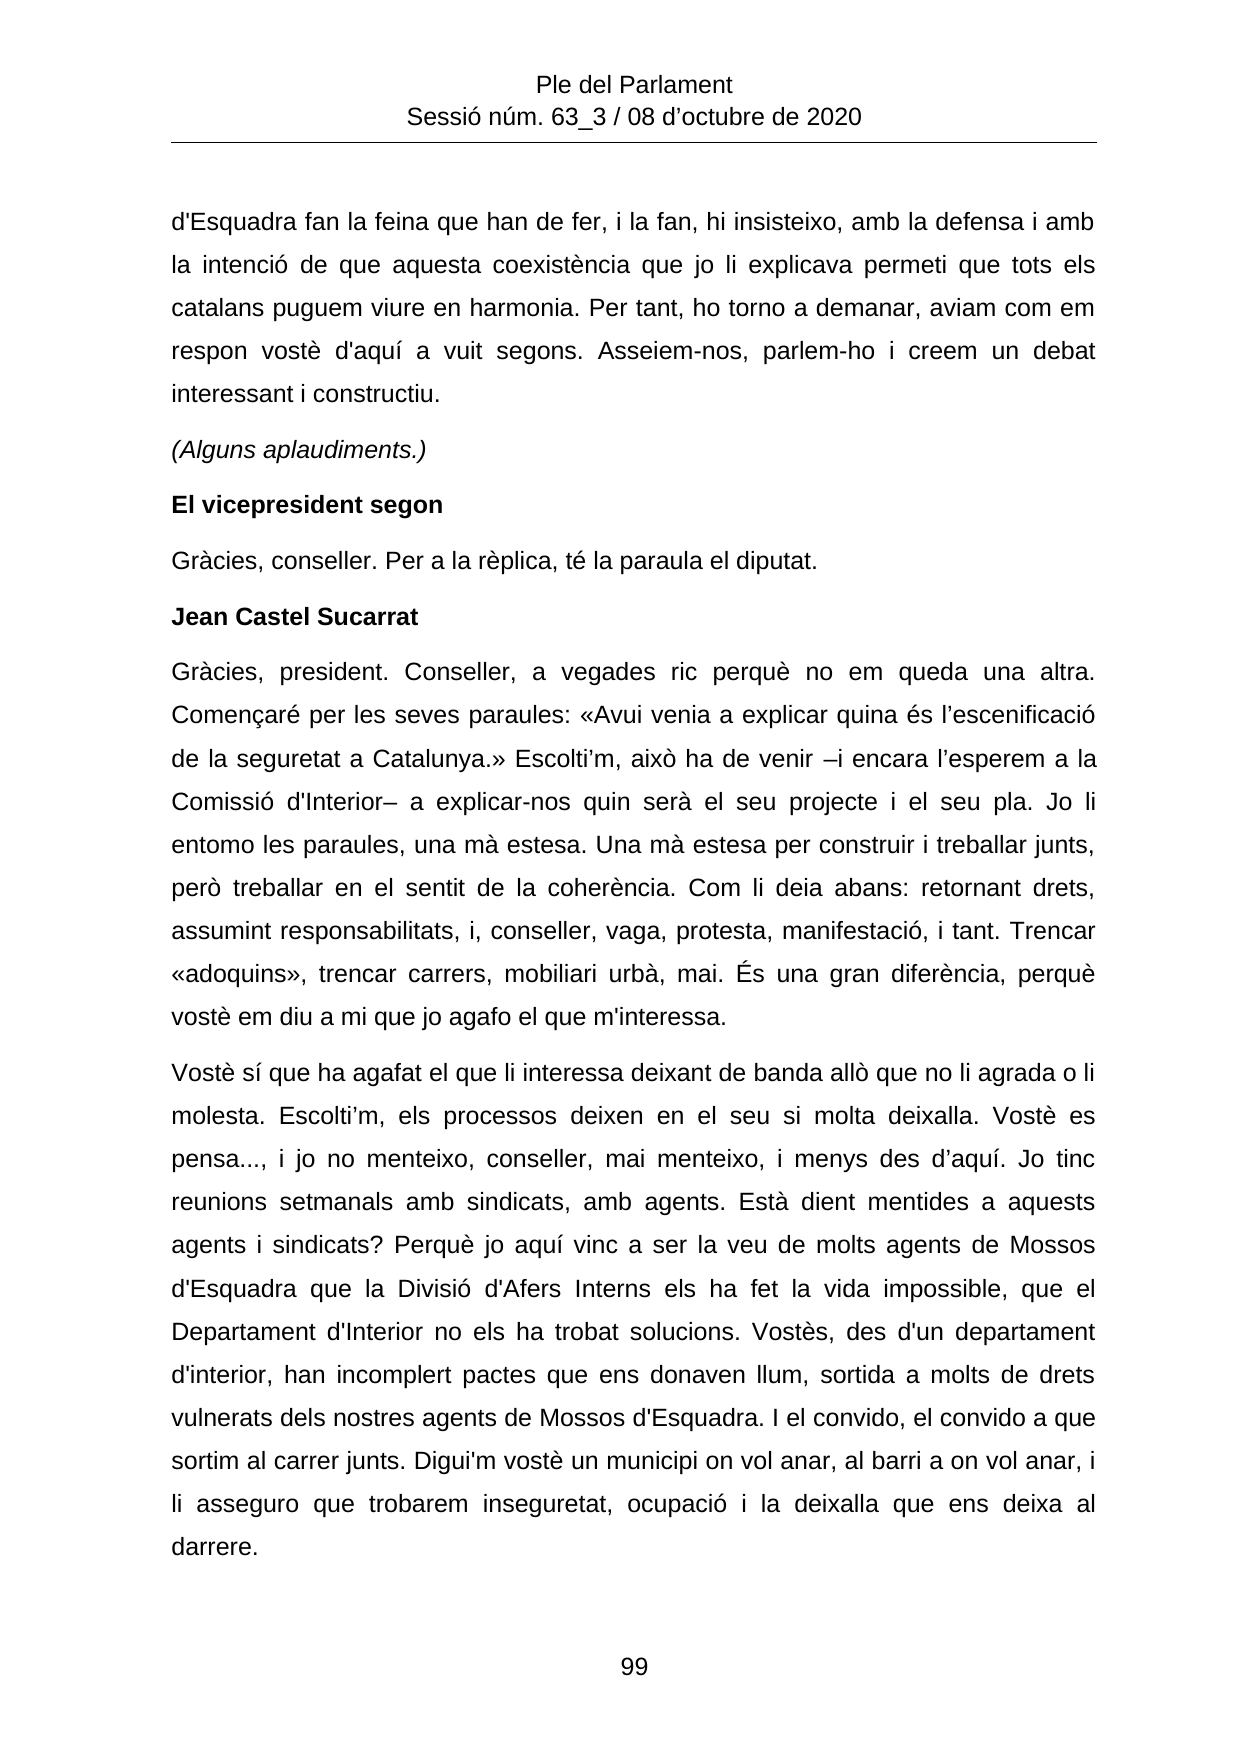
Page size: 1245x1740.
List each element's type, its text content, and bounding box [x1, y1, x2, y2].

text (Alguns aplaudiments.) [171, 435, 1097, 464]
text Gràcies, president. Conseller, a vegades ric perquè no em queda una altra. Començaré per les seves paraules: «Avui venia a explicar quina és l’escenificació de la seguretat a Catalunya.» Escolti’m, això ha de venir –i encara l’esperem a la Comissió d'Interior– a explicar-nos quin serà el seu projecte i el seu pla. Jo li entomo les paraules, una mà estesa. Una mà estesa per construir i treballar junts, però treballar en el sentit de la coherència. Com li deia abans: retornant drets, assumint responsabilitats, i, conseller, vaga, protesta, manifestació, i tant. Trencar «adoquins», trencar carrers, mobiliari urbà, mai. És una gran diferència, perquè vostè em diu a mi que jo agafo el que m'interessa. [171, 657, 1097, 1031]
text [171, 207, 1097, 408]
text Jean Castel Sucarrat [171, 602, 1097, 631]
text Vostè sí que ha agafat el que li interessa deixant de banda allò que no li agrada o li molesta. Escolti’m, els processos deixen en el seu si molta deixalla. Vostè es pensa..., i jo no menteixo, conseller, mai menteixo, i menys des d’aquí. Jo tinc reunions setmanals amb sindicats, amb agents. Està dient mentides a aquests agents i sindicats? Perquè jo aquí vinc a ser la veu de molts agents de Mossos d'Esquadra que la Divisió d'Afers Interns els ha fet la vida impossible, que el Departament d'Interior no els ha trobat solucions. Vostès, des d'un departament d'interior, han incomplert pactes que ens donaven llum, sortida a molts de drets vulnerats dels nostres agents de Mossos d'Esquadra. I el convido, el convido a que sortim al carrer junts. Digui'm vostè un municipi on vol anar, al barri a on vol anar, i li asseguro que trobarem inseguretat, ocupació i la deixalla que ens deixa al darrere. [171, 1058, 1097, 1561]
text Gràcies, conseller. Per a la rèplica, té la paraula el diputat. [171, 546, 1097, 575]
text El vicepresident segon [171, 491, 1097, 519]
